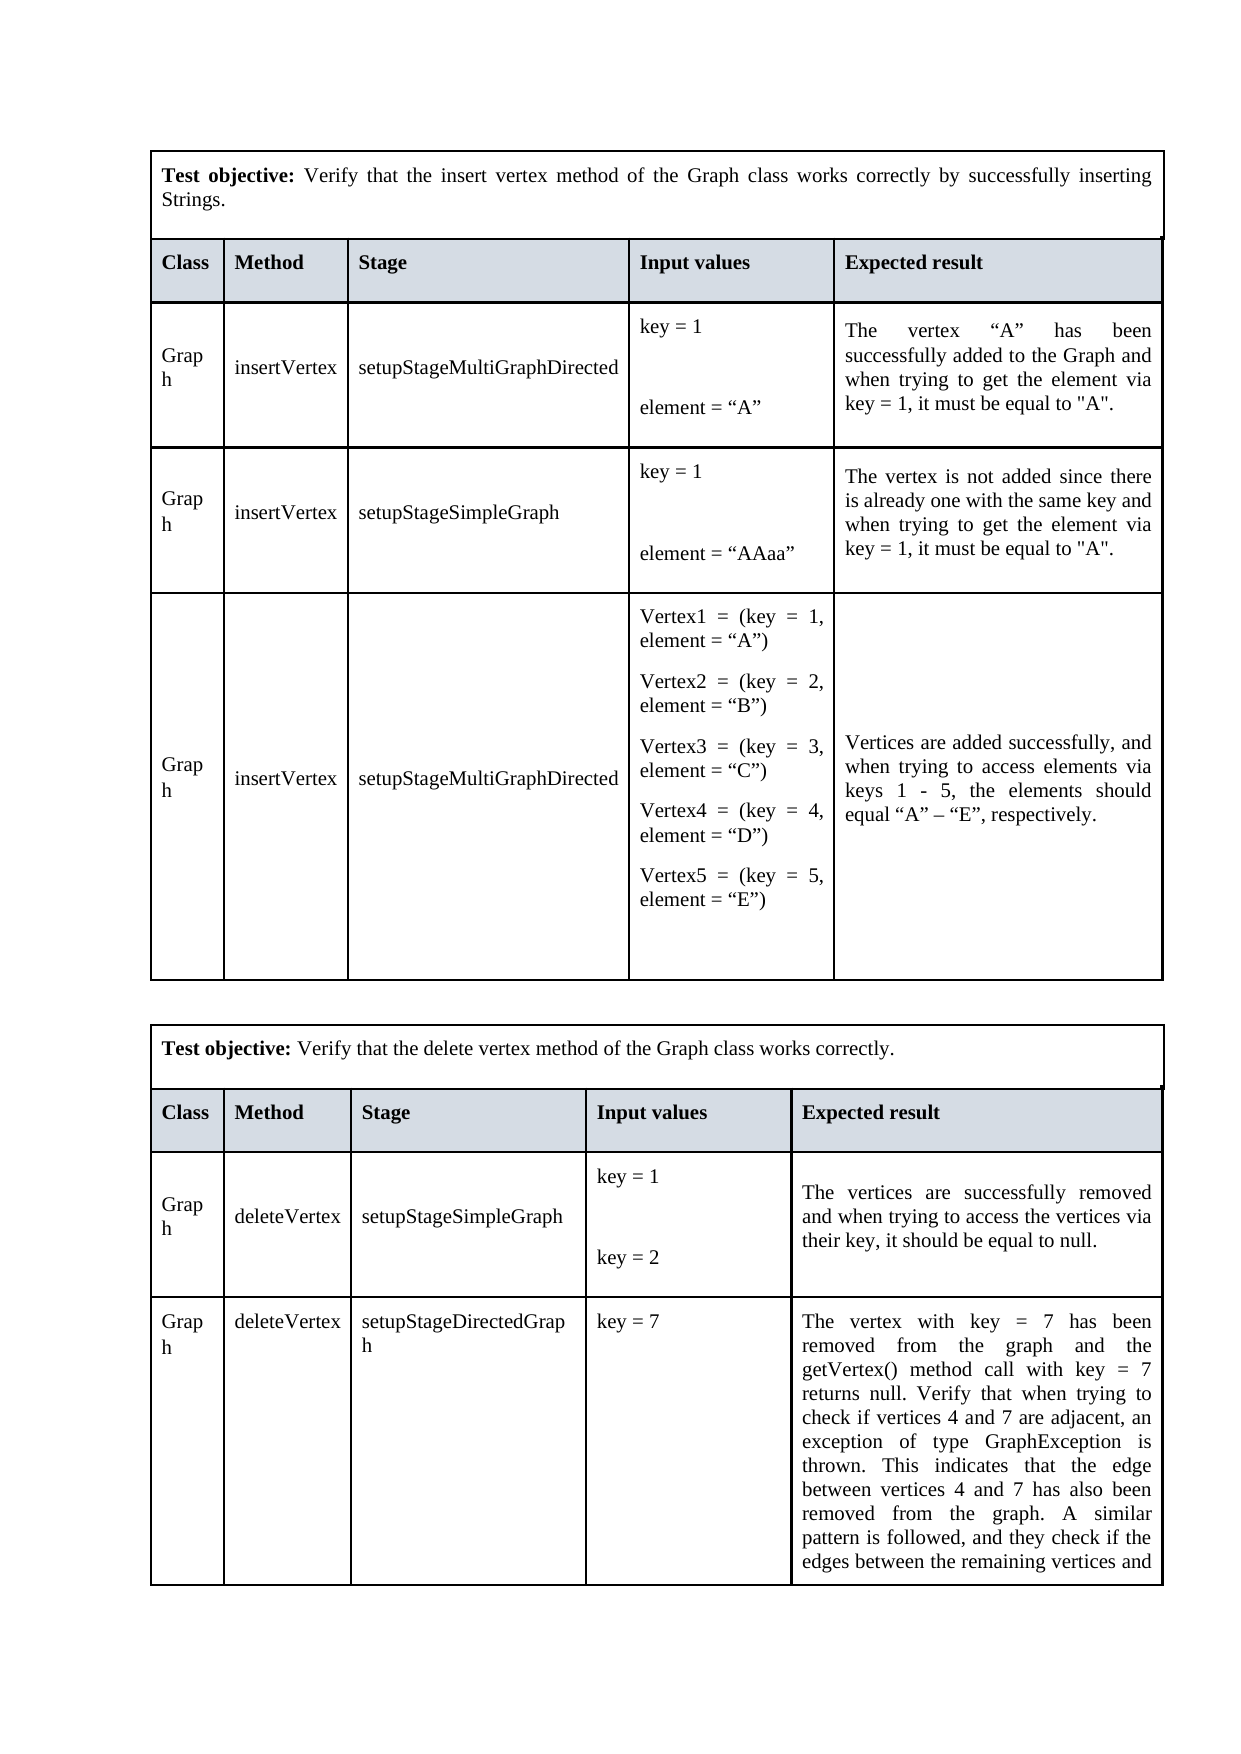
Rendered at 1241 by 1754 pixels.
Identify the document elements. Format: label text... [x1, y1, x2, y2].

table_cell Graph [152, 1298, 223, 1584]
table_cell key = 1 element = “AAaa” [630, 449, 833, 592]
table_cell The vertex is not added since there is already one with the same key and when trying to get the element via key = 1, it must be equal to "A". [835, 449, 1161, 592]
table_cell Input values [630, 240, 833, 301]
table_cell Class [152, 1090, 223, 1151]
table_cell Stage [352, 1090, 585, 1151]
table_cell setupStageSimpleGraph [352, 1153, 585, 1296]
table_cell Graph [152, 449, 223, 592]
table_cell insertVertex [225, 304, 347, 446]
table_cell setupStageMultiGraphDirected [349, 594, 628, 979]
table_cell The vertex “A” has been successfully added to the Graph and when trying to get the element via key = 1, it must be equal to "A". [835, 304, 1161, 446]
table_cell Class [152, 240, 223, 301]
table_cell The vertices are successfully removed and when trying to access the vertices via their key, it should be equal to null. [793, 1153, 1161, 1296]
table_cell insertVertex [225, 594, 347, 979]
table_cell setupStageSimpleGraph [349, 449, 628, 592]
table_cell Graph [152, 304, 223, 446]
table_cell Method [225, 1090, 350, 1151]
table_cell Stage [349, 240, 628, 301]
table_cell key = 1 element = “A” [630, 304, 833, 446]
table_header Test objective: Verify that the delete vertex method of the Graph class works correctly. [152, 1026, 1163, 1087]
table_cell Expected result [793, 1090, 1161, 1151]
table_cell Method [225, 240, 347, 301]
table_cell Input values [587, 1090, 790, 1151]
table_cell Vertices are added successfully, and when trying to access elements via keys 1 - 5, the elements should equal “A” – “E”, respectively. [835, 594, 1161, 979]
table_cell Graph [152, 594, 223, 979]
table_cell deleteVertex [225, 1153, 350, 1296]
table_header Test objective: Verify that the insert vertex method of the Graph class works correctly by successfully inserting Strings. [152, 152, 1163, 238]
table_cell Graph [152, 1153, 223, 1296]
table_cell key = 7 [587, 1298, 790, 1584]
table_cell setupStageDirectedGraph [352, 1298, 585, 1584]
table_cell Vertex1 = (key = 1, element = “A”) Vertex2 = (key = 2, element = “B”) Vertex3 = (key = 3, element = “C”) Vertex4 = (key = 4, element = “D”) Vertex5 = (key = 5, element = “E”) [630, 594, 833, 979]
table_cell key = 1 key = 2 [587, 1153, 790, 1296]
table_cell setupStageMultiGraphDirected [349, 304, 628, 446]
table_cell deleteVertex [225, 1298, 350, 1584]
table_cell Expected result [835, 240, 1161, 301]
table_cell insertVertex [225, 449, 347, 592]
